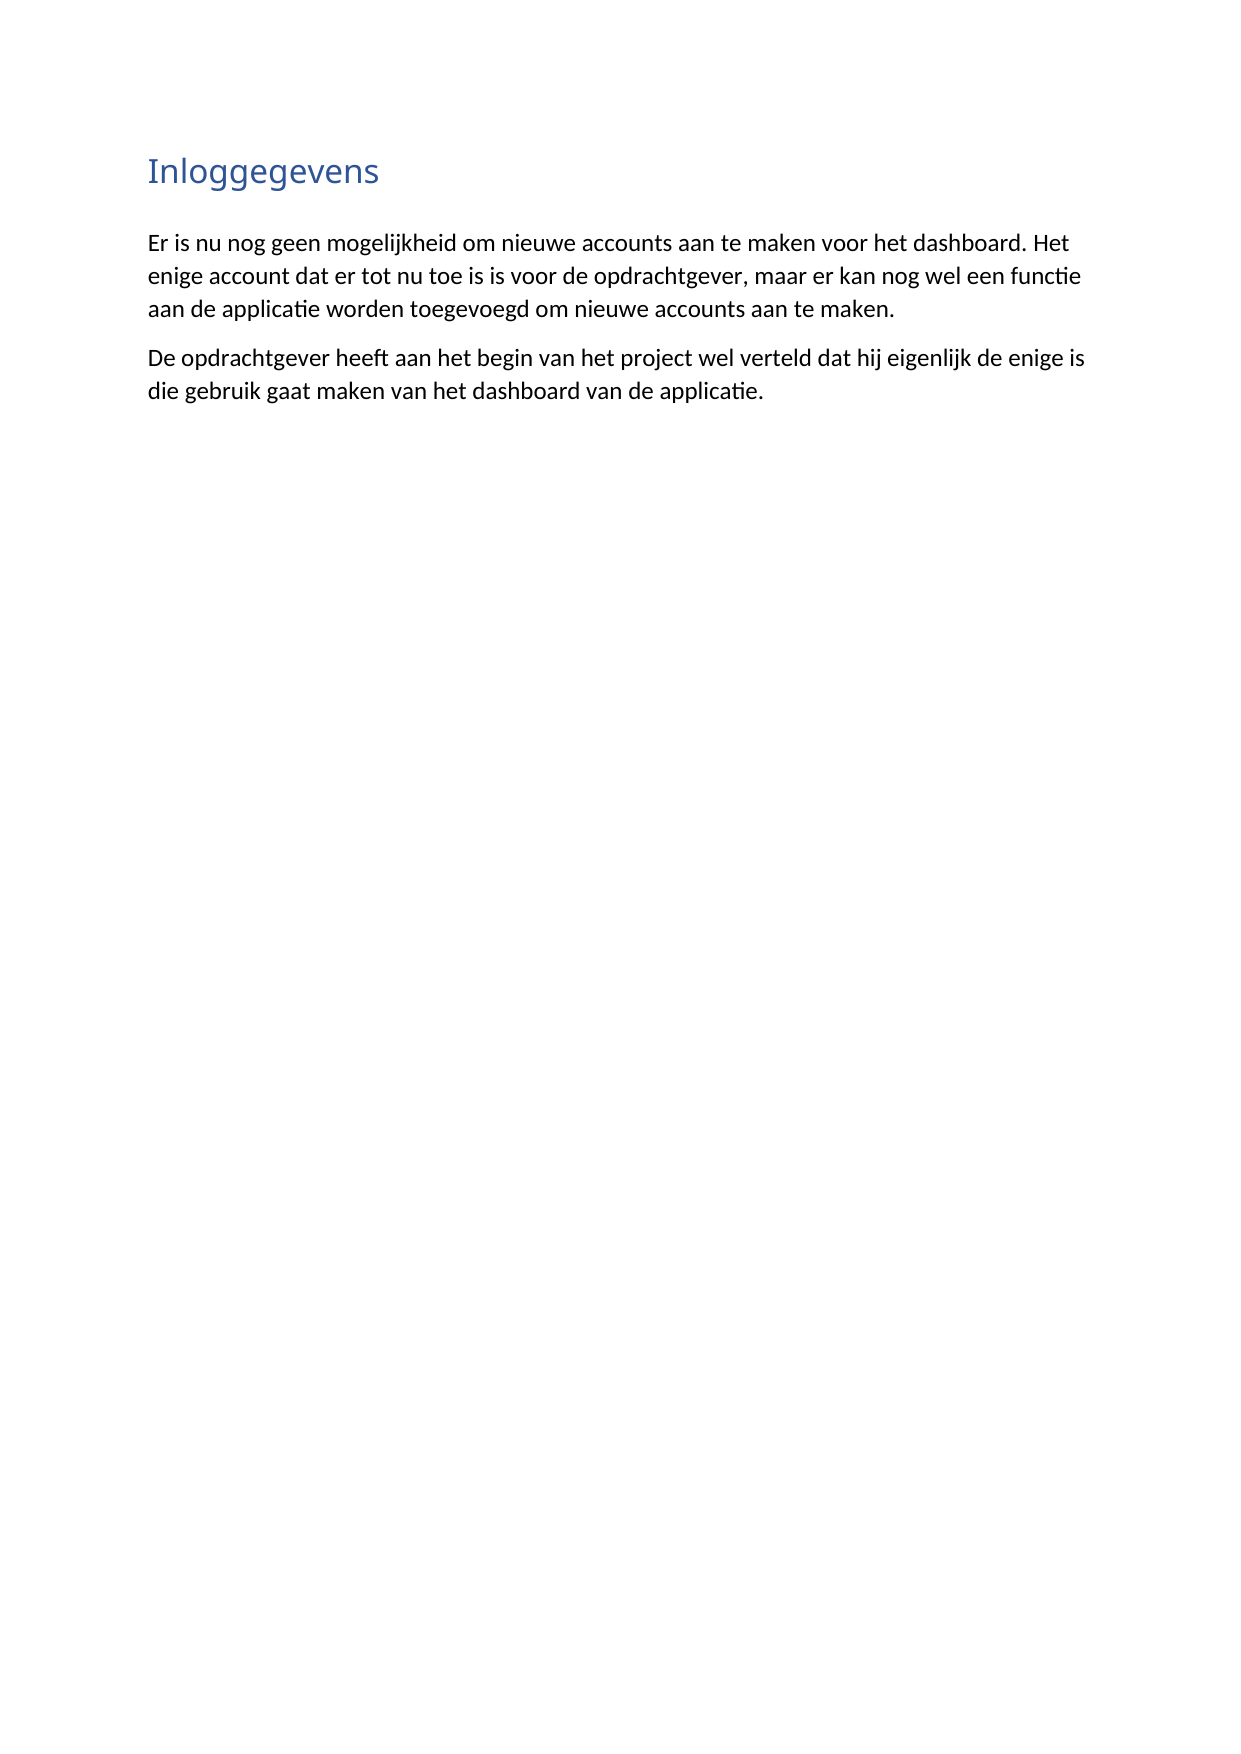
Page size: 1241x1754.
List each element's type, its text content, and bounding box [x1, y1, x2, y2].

text Er is nu nog geen mogelijkheid om nieuwe accounts aan te maken voor het dashboard. Het enige account dat er tot nu toe is is voor de opdrachtgever, maar er kan nog wel een functie aan de applicatie worden toegevoegd om nieuwe accounts aan te maken. [148, 197, 1093, 323]
text De opdrachtgever heeft aan het begin van het project wel verteld dat hij eigenlijk de enige is die gebruik gaat maken van het dashboard van de applicatie. [148, 342, 1093, 406]
subtitle Inloggegevens [148, 148, 1093, 193]
